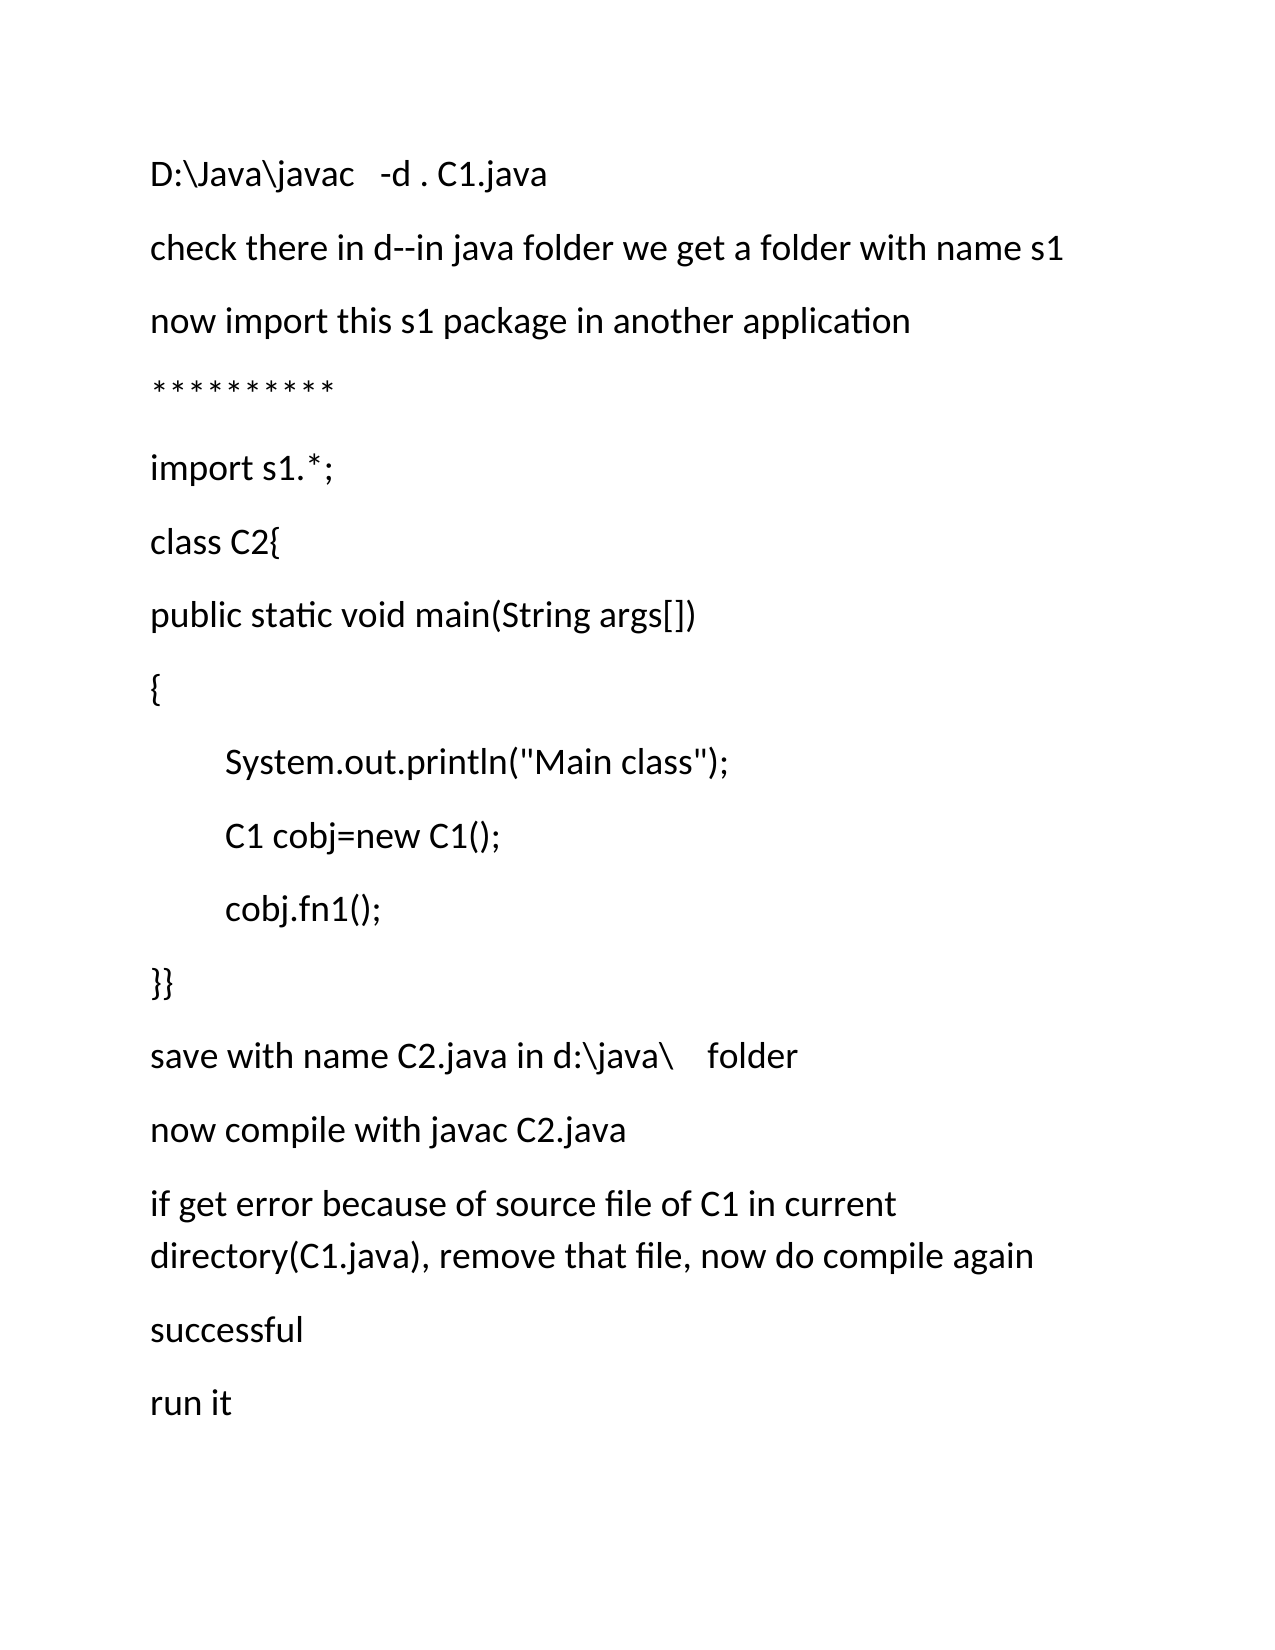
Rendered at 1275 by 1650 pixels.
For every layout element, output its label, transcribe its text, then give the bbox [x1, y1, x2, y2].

text if get error because of source file of C1 in current directory(C1.java), remove that file, now do compile again [150, 1179, 1125, 1278]
text now import this s1 package in another application [150, 297, 1125, 343]
text check there in d--in java folder we get a folder with name s1 [150, 223, 1125, 269]
text }} [150, 959, 1125, 1005]
text D:\Java\javac -d . C1.java [150, 150, 1125, 196]
text class C2{ [150, 518, 1125, 563]
text System.out.println("Main class"); [150, 738, 1125, 784]
text C1 cobj=new C1(); [150, 812, 1125, 858]
text run it [150, 1379, 1125, 1425]
text cobj.fn1(); [150, 885, 1125, 931]
text save with name C2.java in d:\java\ folder [150, 1032, 1125, 1078]
text { [150, 665, 1125, 711]
text successful [150, 1306, 1125, 1352]
text public static void main(String args[]) [150, 591, 1125, 637]
text import s1.*; [150, 444, 1125, 490]
text ********** [150, 371, 1125, 416]
text now compile with javac C2.java [150, 1106, 1125, 1152]
